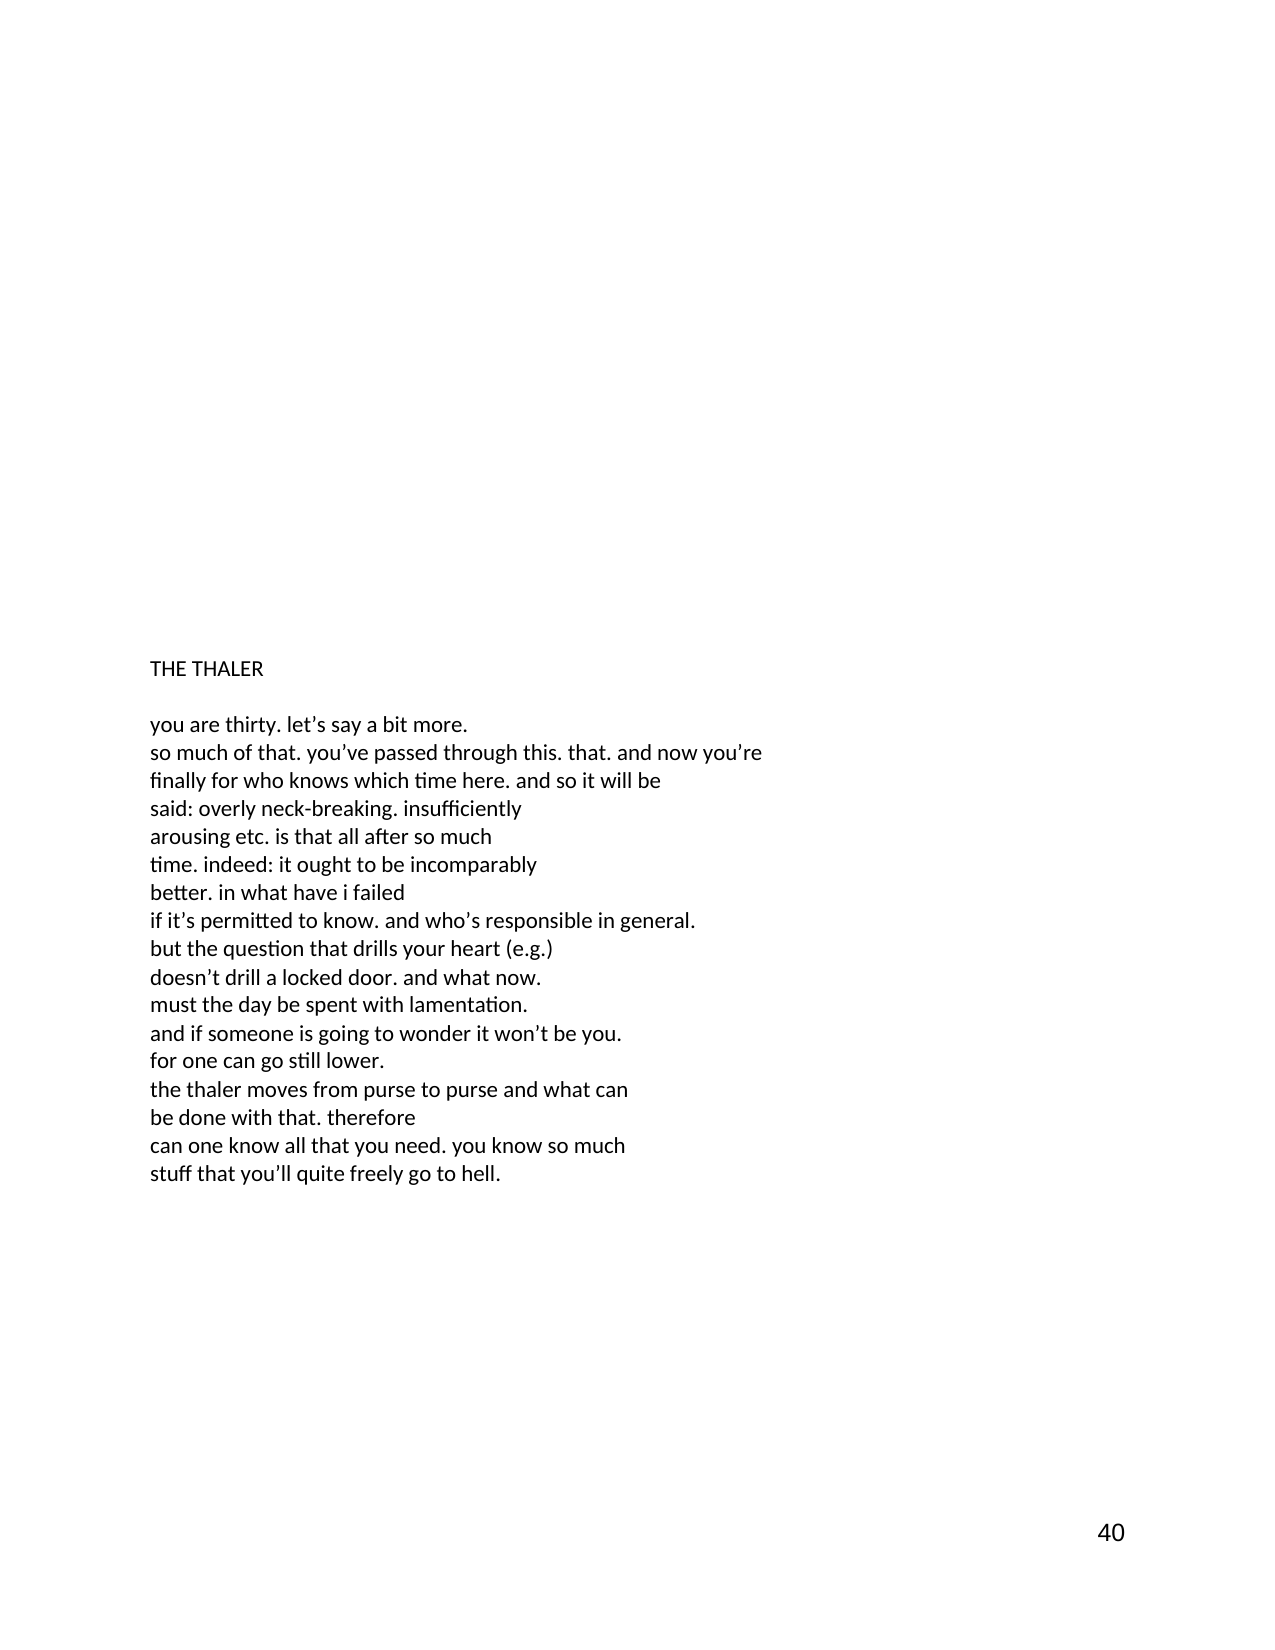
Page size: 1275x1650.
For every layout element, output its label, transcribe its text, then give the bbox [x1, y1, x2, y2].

text if it’s permitted to know. and who’s responsible in general. [150, 907, 1125, 934]
text be done with that. therefore [150, 1103, 1125, 1131]
text so much of that. you’ve passed through this. that. and now you’re [150, 738, 1125, 766]
text arousing etc. is that all after so much [150, 822, 1125, 851]
text but the question that drills your heart (e.g.) [150, 934, 1125, 963]
text THE THALER [150, 654, 1125, 682]
text you are thirty. let’s say a bit more. [150, 710, 1125, 738]
text can one know all that you need. you know so much [150, 1131, 1125, 1159]
text stuff that you’ll quite freely go to hell. [150, 1159, 1125, 1187]
text must the day be spent with lamentation. [150, 991, 1125, 1019]
text the thaler moves from purse to purse and what can [150, 1075, 1125, 1103]
text doesn’t drill a locked door. and what now. [150, 963, 1125, 991]
text time. indeed: it ought to be incomparably [150, 851, 1125, 878]
text said: overly neck-breaking. insufficiently [150, 794, 1125, 822]
text better. in what have i failed [150, 878, 1125, 907]
text finally for who knows which time here. and so it will be [150, 766, 1125, 794]
text for one can go still lower. [150, 1047, 1125, 1075]
text and if someone is going to wonder it won’t be you. [150, 1019, 1125, 1047]
